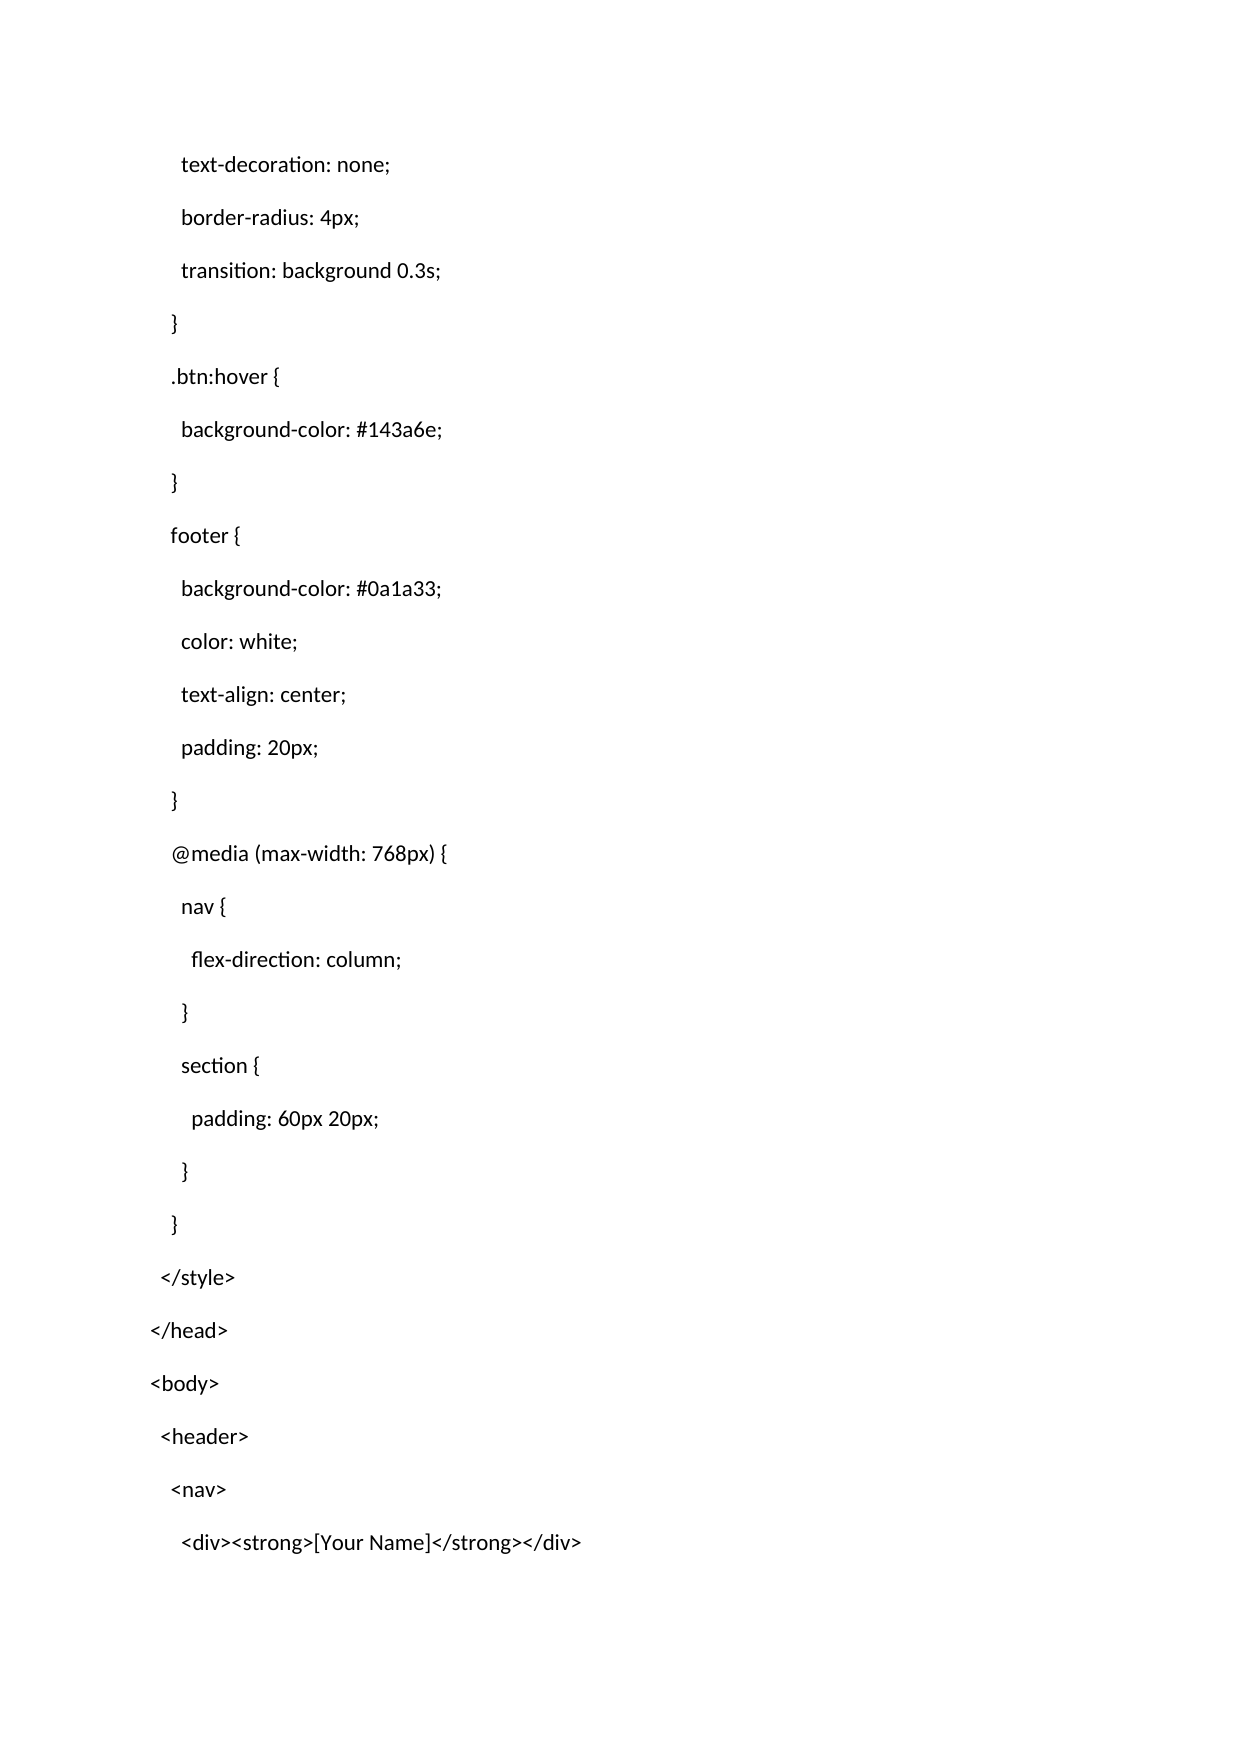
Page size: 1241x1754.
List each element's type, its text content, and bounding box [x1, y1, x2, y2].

text padding: 60px 20px; [150, 1104, 1090, 1132]
text </head> [150, 1316, 1090, 1344]
text <div><strong>[Your Name]</strong></div> [150, 1528, 1090, 1557]
text <body> [150, 1369, 1090, 1397]
text flex-direction: column; [150, 945, 1090, 973]
text padding: 20px; [150, 733, 1090, 761]
text .btn:hover { [150, 362, 1090, 390]
text <nav> [150, 1476, 1090, 1503]
text } [150, 309, 1090, 337]
text border-radius: 4px; [150, 203, 1090, 231]
text nav { [150, 892, 1090, 920]
text footer { [150, 521, 1090, 549]
text <header> [150, 1422, 1090, 1451]
text transition: background 0.3s; [150, 256, 1090, 284]
text } [150, 1210, 1090, 1238]
text } [150, 998, 1090, 1026]
text section { [150, 1051, 1090, 1079]
text text-decoration: none; [150, 150, 1090, 178]
text background-color: #0a1a33; [150, 574, 1090, 602]
text background-color: #143a6e; [150, 415, 1090, 443]
text } [150, 786, 1090, 814]
text color: white; [150, 627, 1090, 655]
text text-align: center; [150, 680, 1090, 708]
text } [150, 1157, 1090, 1185]
text @media (max-width: 768px) { [150, 839, 1090, 867]
text </style> [150, 1263, 1090, 1291]
text } [150, 468, 1090, 496]
